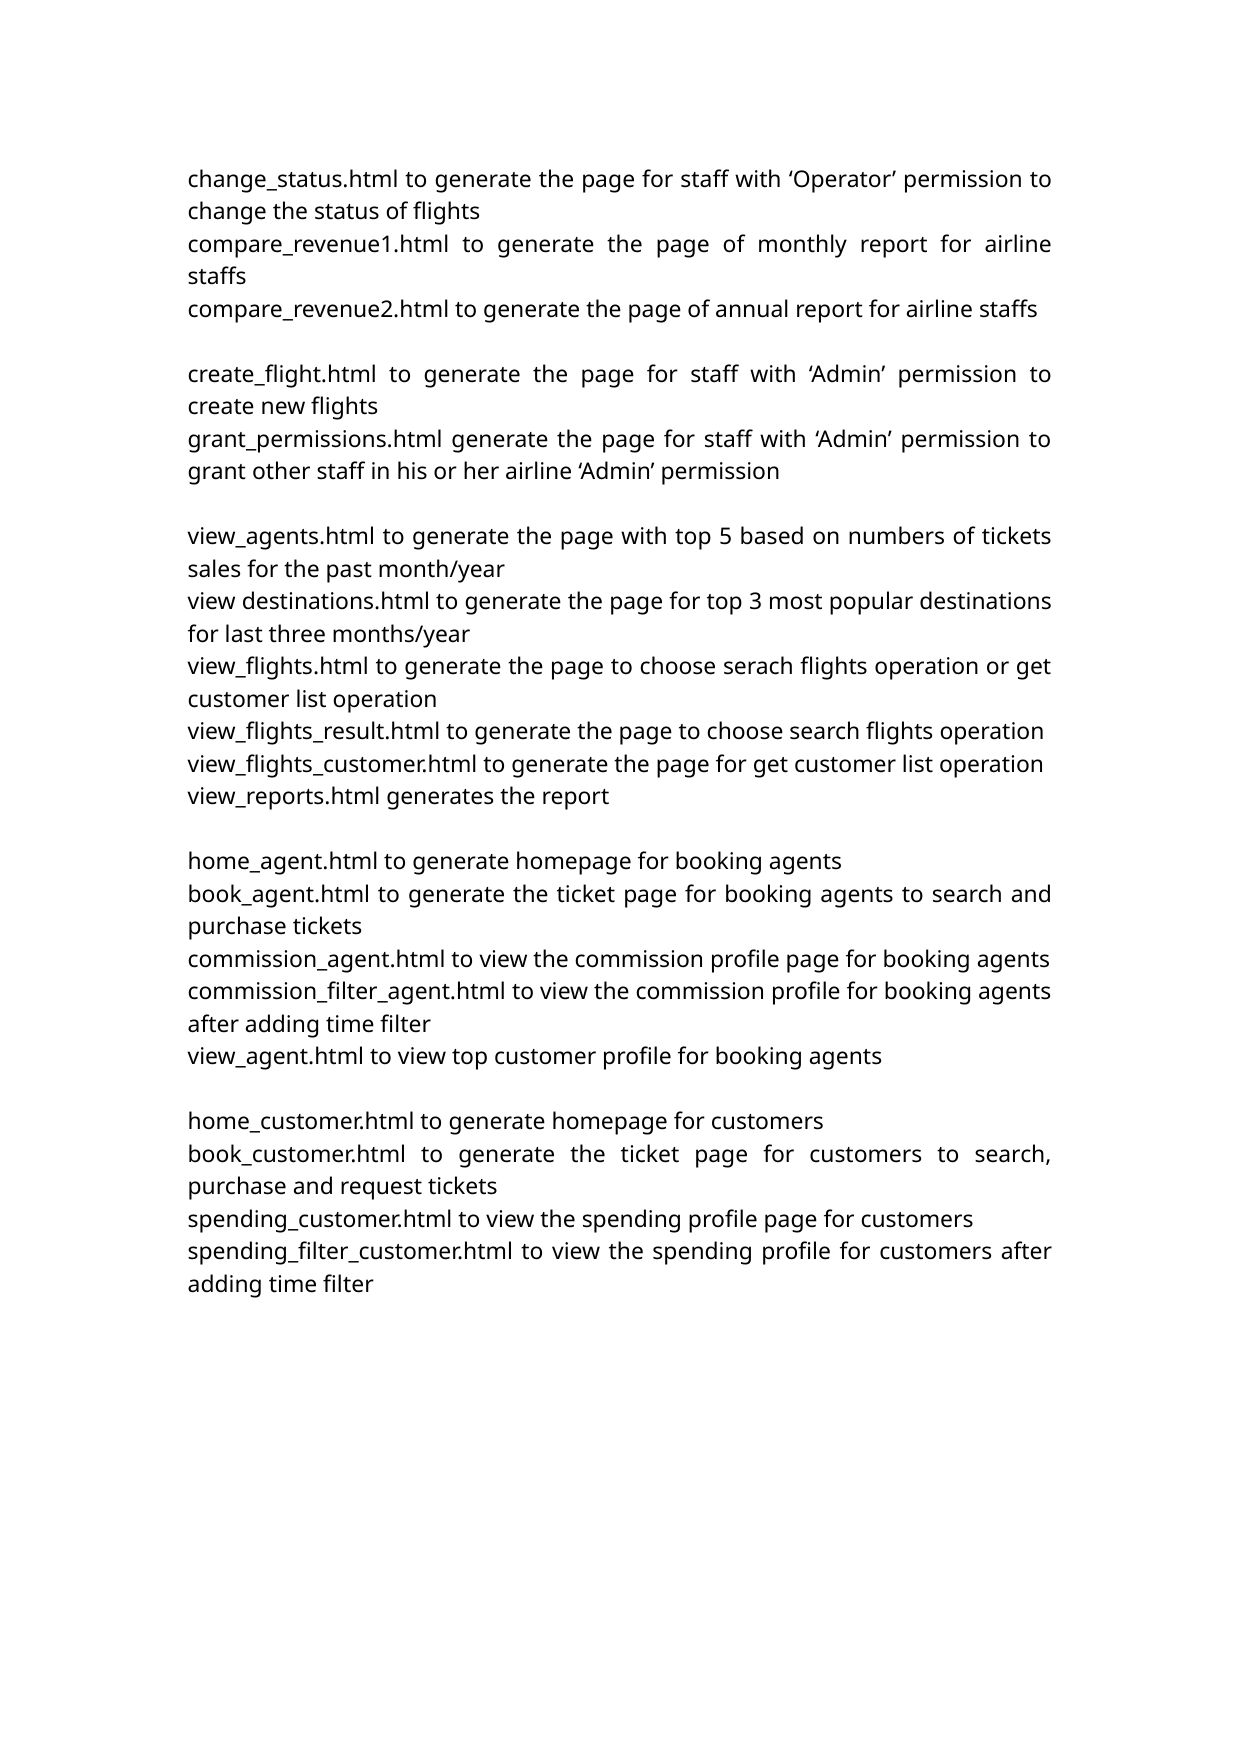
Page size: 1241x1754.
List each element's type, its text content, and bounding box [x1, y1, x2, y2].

text view_reports.html generates the report [187, 779, 1053, 812]
text home_customer.html to generate homepage for customers [187, 1104, 1053, 1137]
text view_flights_result.html to generate the page to choose search flights operation [187, 714, 1053, 747]
text view_agent.html to view top customer profile for booking agents [187, 1039, 1053, 1072]
text compare_revenue1.html to generate the page of monthly report for airline staffs [187, 227, 1053, 292]
text view_flights_customer.html to generate the page for get customer list operation [187, 747, 1053, 779]
text book_agent.html to generate the ticket page for booking agents to search and purchase tickets [187, 877, 1053, 942]
text home_agent.html to generate homepage for booking agents [187, 844, 1053, 877]
text spending_filter_customer.html to view the spending profile for customers after adding time filter [187, 1234, 1053, 1299]
text view destinations.html to generate the page for top 3 most popular destinations for last three months/year [187, 584, 1053, 649]
text commission_agent.html to view the commission profile page for booking agents [187, 942, 1053, 974]
text create_flight.html to generate the page for staff with ‘Admin’ permission to create new flights [187, 357, 1053, 422]
text spending_customer.html to view the spending profile page for customers [187, 1202, 1053, 1234]
text grant_permissions.html generate the page for staff with ‘Admin’ permission to grant other staff in his or her airline ‘Admin’ permission [187, 422, 1053, 487]
text change_status.html to generate the page for staff with ‘Operator’ permission to change the status of flights [187, 162, 1053, 227]
text commission_filter_agent.html to view the commission profile for booking agents after adding time filter [187, 974, 1053, 1039]
text view_agents.html to generate the page with top 5 based on numbers of tickets sales for the past month/year [187, 519, 1053, 584]
text book_customer.html to generate the ticket page for customers to search, purchase and request tickets [187, 1137, 1053, 1202]
text view_flights.html to generate the page to choose serach flights operation or get customer list operation [187, 649, 1053, 714]
text compare_revenue2.html to generate the page of annual report for airline staffs [187, 292, 1053, 324]
